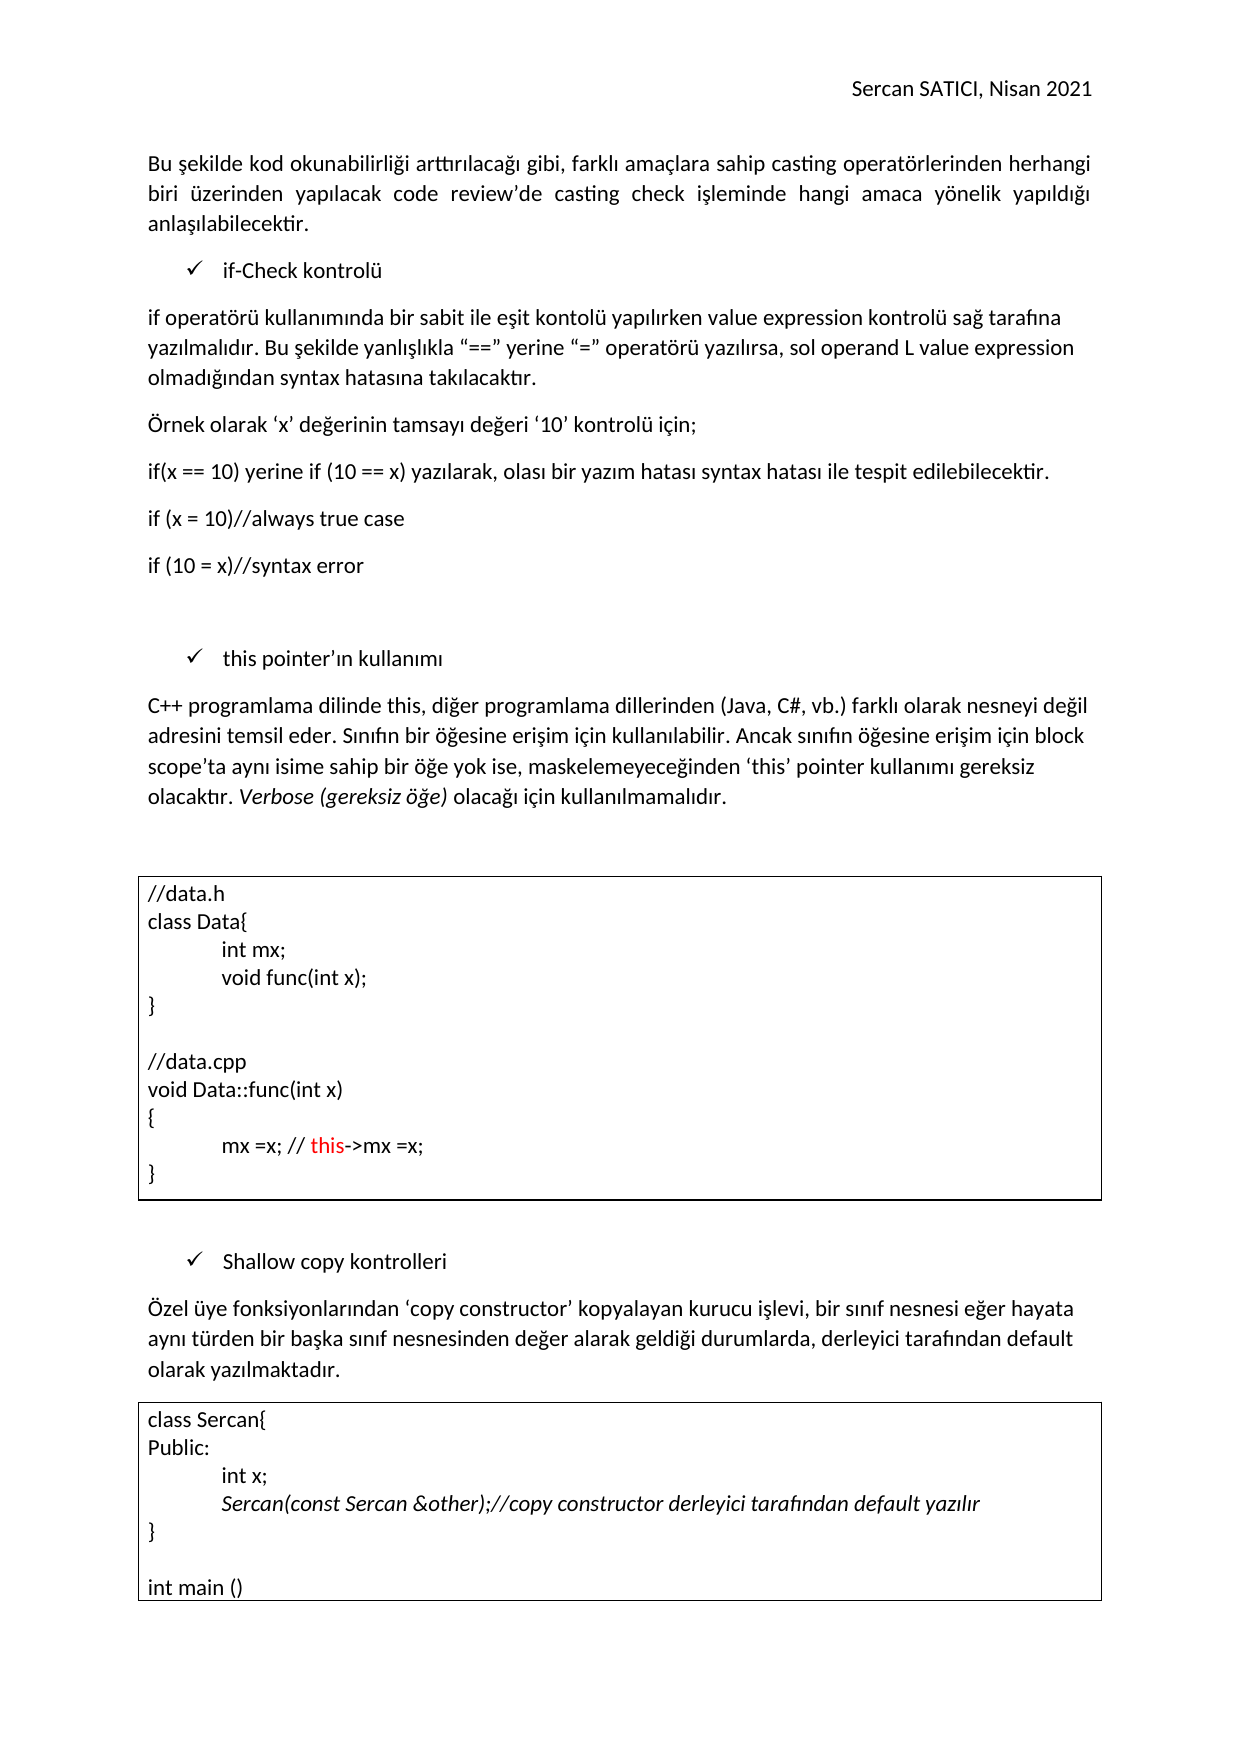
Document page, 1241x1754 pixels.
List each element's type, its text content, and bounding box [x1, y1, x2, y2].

list Shallow copy kontrolleri [185, 1247, 1093, 1276]
text //data.cpp [148, 1047, 1093, 1075]
text Bu şekilde kod okunabilirliği arttırılacağı gibi, farklı amaçlara sahip casting operatörlerinden herhangi biri üzerinden yapılacak code review’de casting check işleminde hangi amaca yönelik yapıldığı anlaşılabilecektir. [148, 149, 1093, 237]
text if (10 = x)//syntax error [148, 551, 1093, 579]
text if (x = 10)//always true case [148, 504, 1093, 532]
text void func(int x); [148, 963, 1093, 991]
text mx =x; // this->mx =x; [148, 1131, 1093, 1156]
list if-Check kontrolü [185, 256, 1093, 284]
text class Data{ [148, 907, 1093, 935]
text class Sercan{ [139, 1403, 1101, 1433]
text Özel üye fonksiyonlarından ‘copy constructor’ kopyalayan kurucu işlevi, bir sınıf nesnesi eğer hayata aynı türden bir başka sınıf nesnesinden değer alarak geldiği durumlarda, derleyici tarafından default olarak yazılmaktadır. [148, 1294, 1093, 1383]
text C++ programlama dilinde this, diğer programlama dillerinden (Java, C#, vb.) farklı olarak nesneyi değil adresini temsil eder. Sınıfın bir öğesine erişim için kullanılabilir. Ancak sınıfın öğesine erişim için block scope’ta aynı isime sahip bir öğe yok ise, maskelemeyeceğinden ‘this’ pointer kullanımı gereksiz olacaktır. Verbose (gereksiz öğe) olacağı için kullanılmamalıdır. [148, 691, 1093, 810]
text } [148, 991, 1093, 1019]
text Public: [148, 1433, 1093, 1461]
text if(x == 10) yerine if (10 == x) yazılarak, olası bir yazım hatası syntax hatası ile tespit edilebilecektir. [148, 457, 1093, 485]
text } [139, 1156, 1101, 1199]
text Sercan(const Sercan &other);//copy constructor derleyici tarafından default yazılır [148, 1489, 1093, 1517]
text int x; [148, 1461, 1093, 1489]
text void Data::func(int x) [148, 1075, 1093, 1103]
text Örnek olarak ‘x’ değerinin tamsayı değeri ‘10’ kontrolü için; [148, 410, 1093, 438]
text int mx; [148, 935, 1093, 963]
text { [148, 1103, 1093, 1131]
text } [148, 1517, 1093, 1545]
text //data.h [139, 877, 1101, 907]
list this pointer’ın kullanımı [185, 644, 1093, 672]
text if operatörü kullanımında bir sabit ile eşit kontolü yapılırken value expression kontrolü sağ tarafına yazılmalıdır. Bu şekilde yanlışlıkla “==” yerine “=” operatörü yazılırsa, sol operand L value expression olmadığından syntax hatasına takılacaktır. [148, 303, 1093, 391]
text int main () [148, 1573, 1093, 1600]
